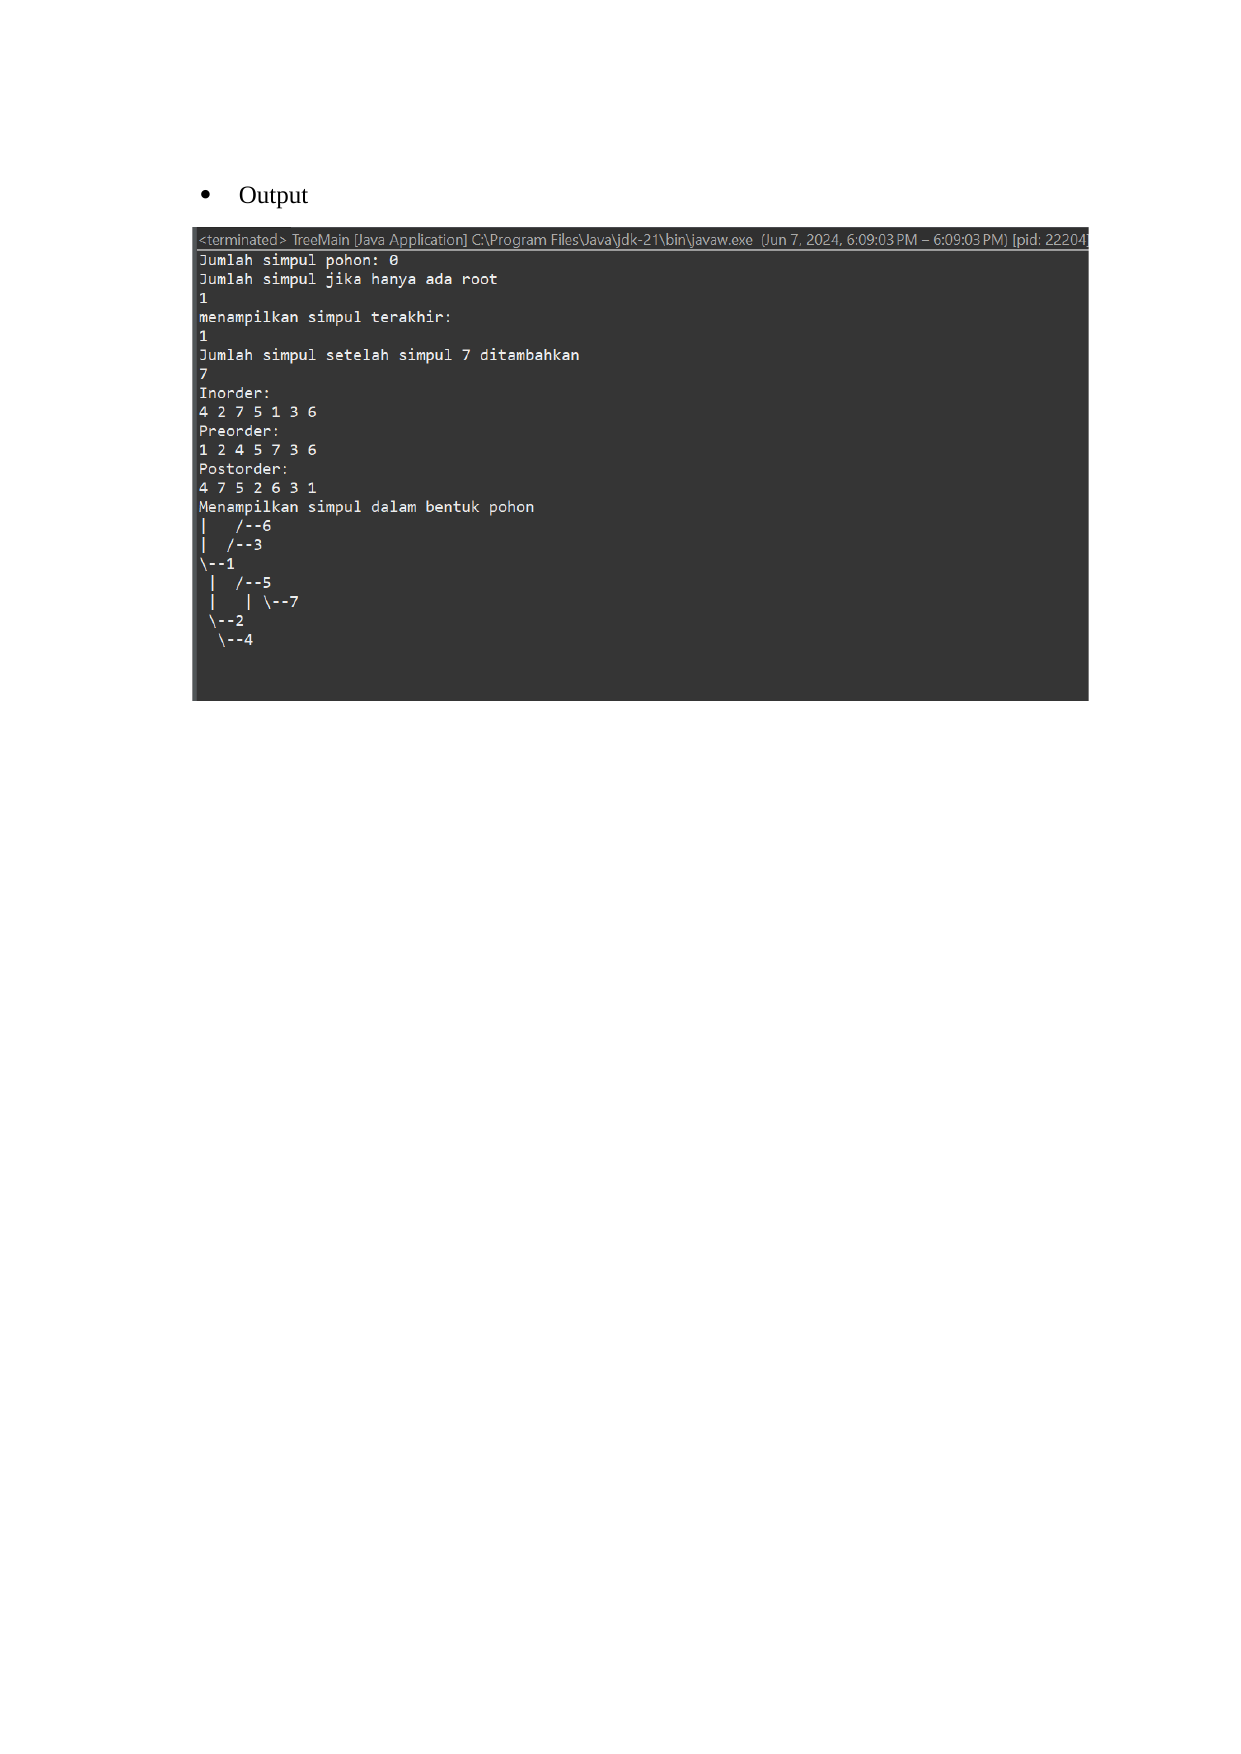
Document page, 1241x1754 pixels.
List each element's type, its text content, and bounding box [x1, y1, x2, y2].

picture [191, 227, 1087, 699]
list Output [201, 180, 1090, 209]
